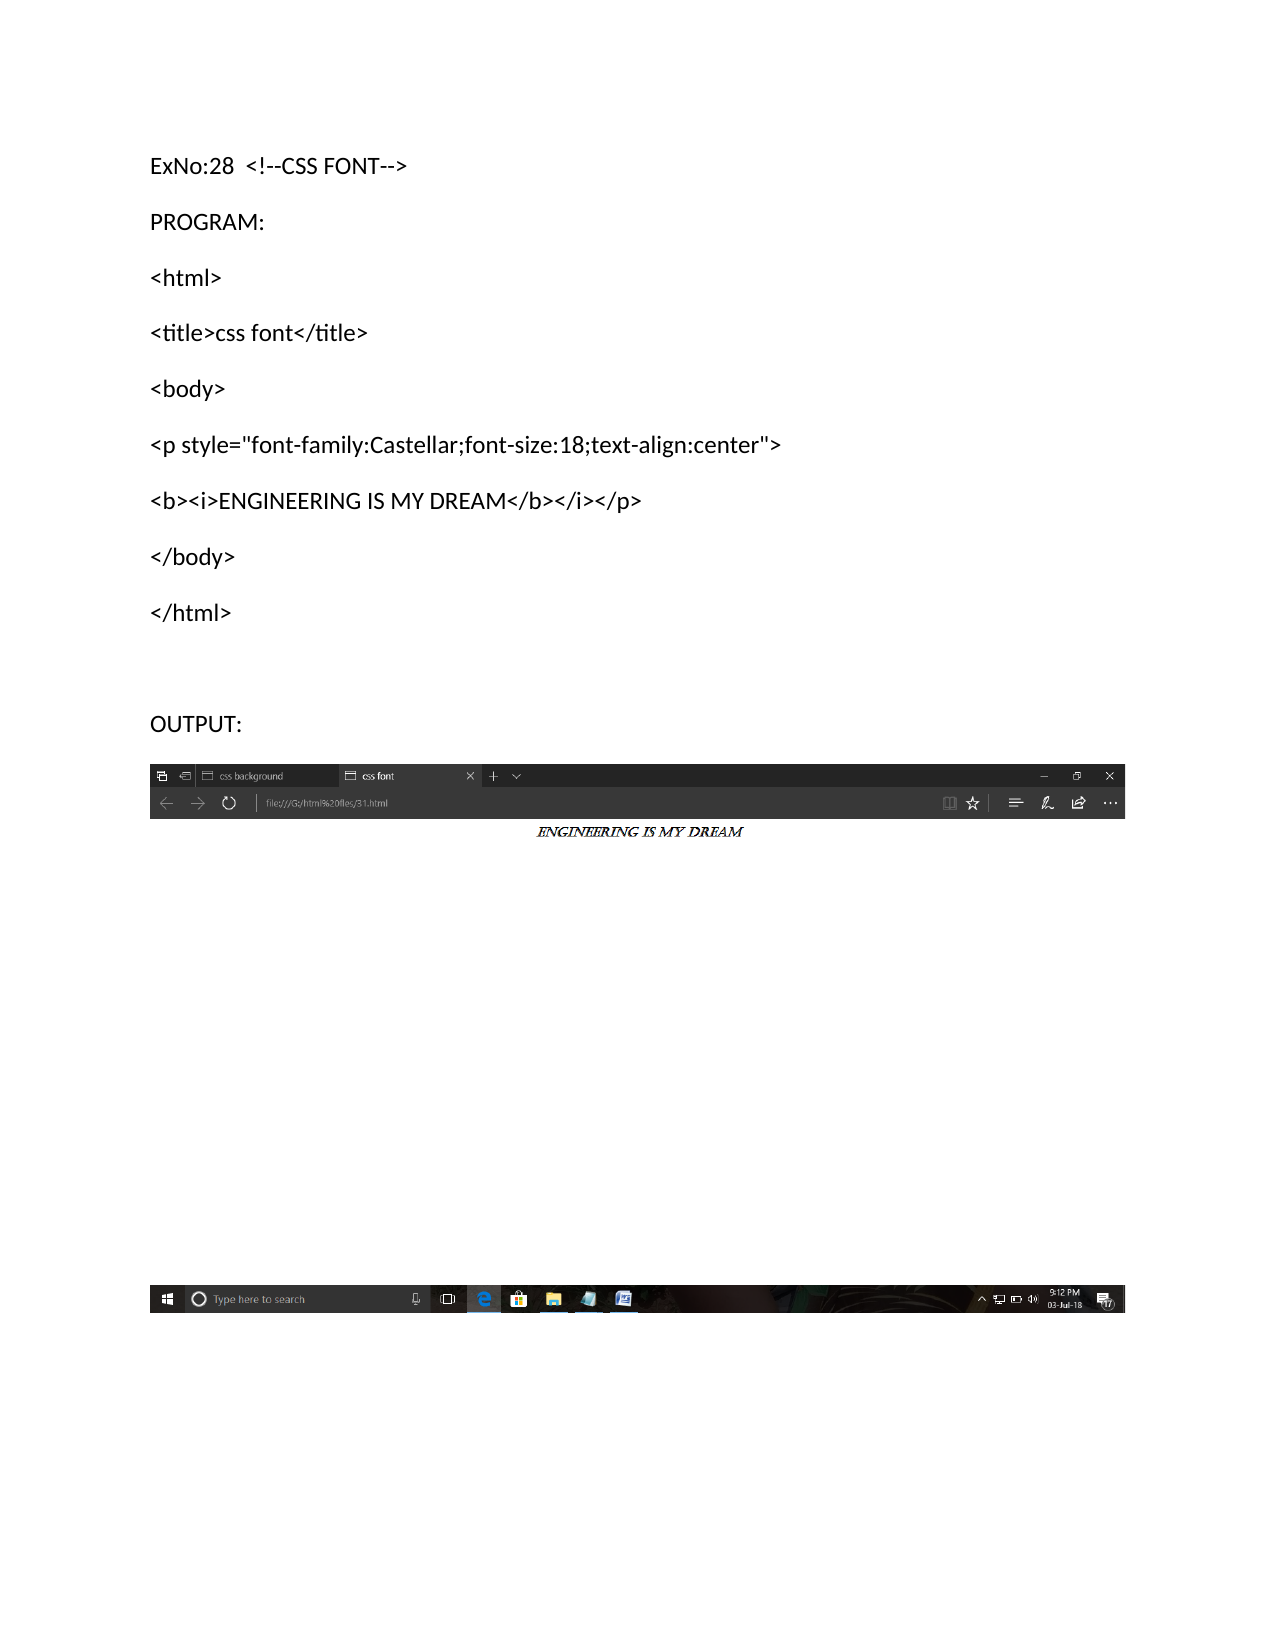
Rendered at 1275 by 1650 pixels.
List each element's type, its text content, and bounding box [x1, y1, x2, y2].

text OUTPUT: [150, 708, 1125, 739]
text <p style="font-family:Castellar;font-size:18;text-align:center"> [150, 429, 1125, 460]
text </html> [150, 597, 1125, 627]
text <body> [150, 373, 1125, 404]
text </body> [150, 541, 1125, 571]
text PROGRAM: [150, 206, 1125, 236]
text <title>css font</title> [150, 317, 1125, 348]
text <html> [150, 262, 1125, 292]
picture [150, 764, 1125, 1313]
text ExNo:28 <!--CSS FONT--> [150, 150, 1125, 181]
text <b><i>ENGINEERING IS MY DREAM</b></i></p> [150, 485, 1125, 516]
